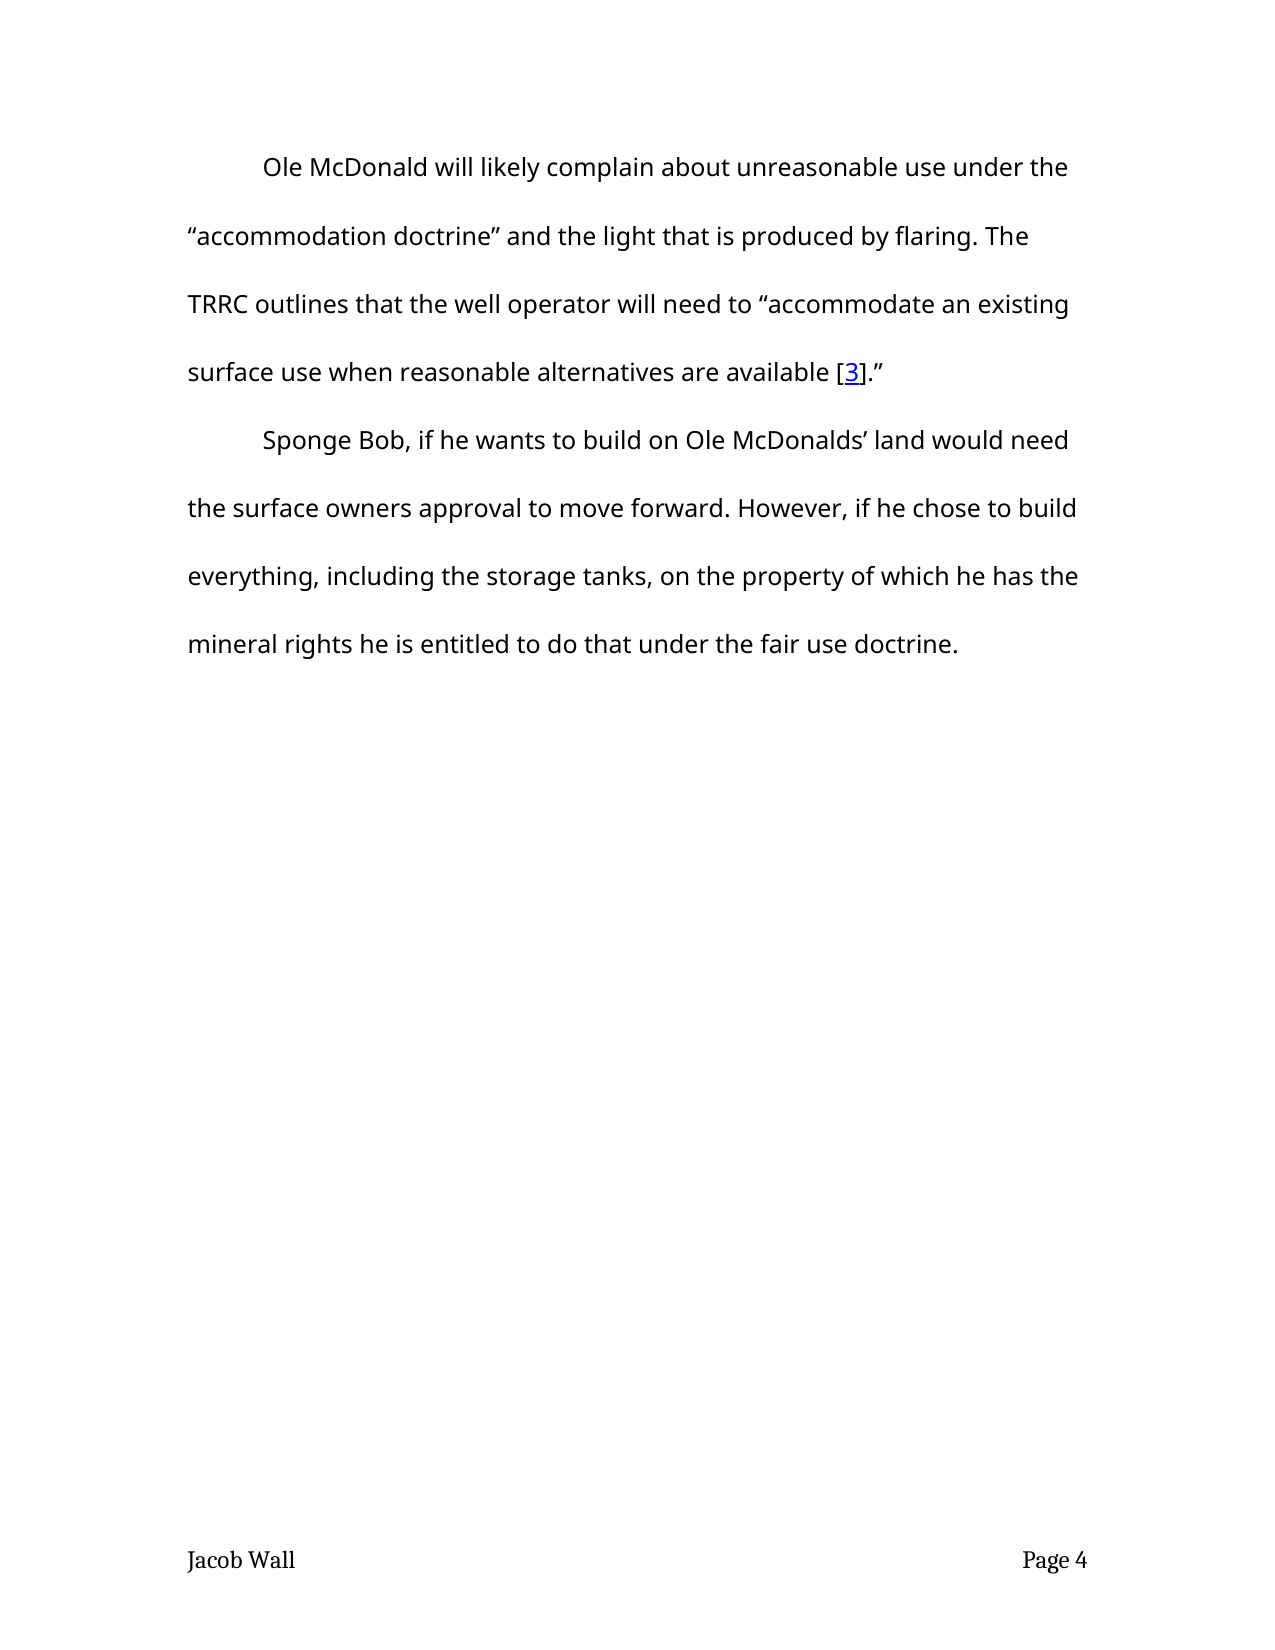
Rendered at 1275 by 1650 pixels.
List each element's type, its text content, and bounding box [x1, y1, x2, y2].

text Ole McDonald will likely complain about unreasonable use under the “accommodation doctrine” and the light that is produced by flaring. The TRRC outlines that the well operator will need to “accommodate an existing surface use when reasonable alternatives are available [3].” [187, 150, 1087, 388]
text Sponge Bob, if he wants to build on Ole McDonalds’ land would need the surface owners approval to move forward. However, if he chose to build everything, including the storage tanks, on the property of which he has the mineral rights he is entitled to do that under the fair use doctrine. [187, 422, 1087, 661]
